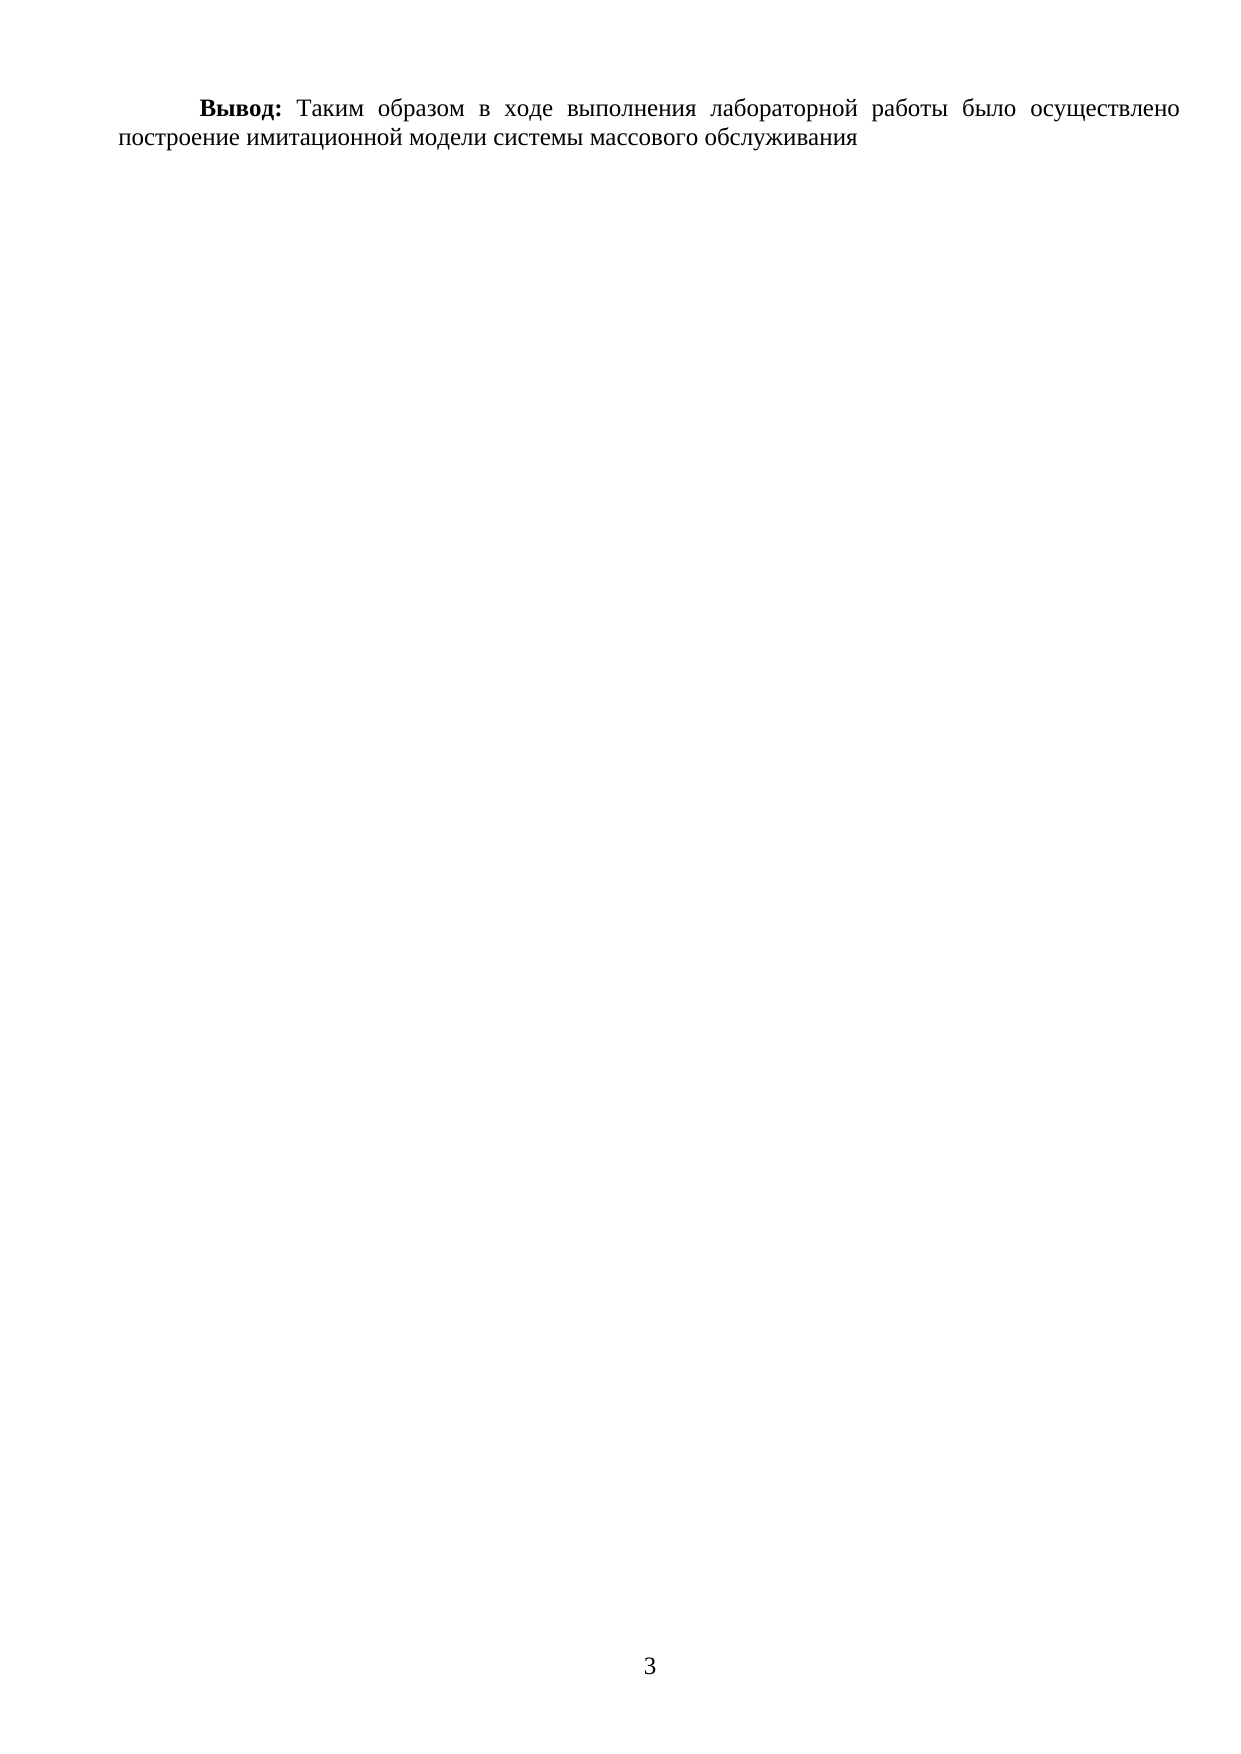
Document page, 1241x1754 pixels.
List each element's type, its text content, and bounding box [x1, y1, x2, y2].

text Вывод: Таким образом в ходе выполнения лабораторной работы было осуществлено построение имитационной модели системы массового обслуживания [118, 89, 1181, 151]
